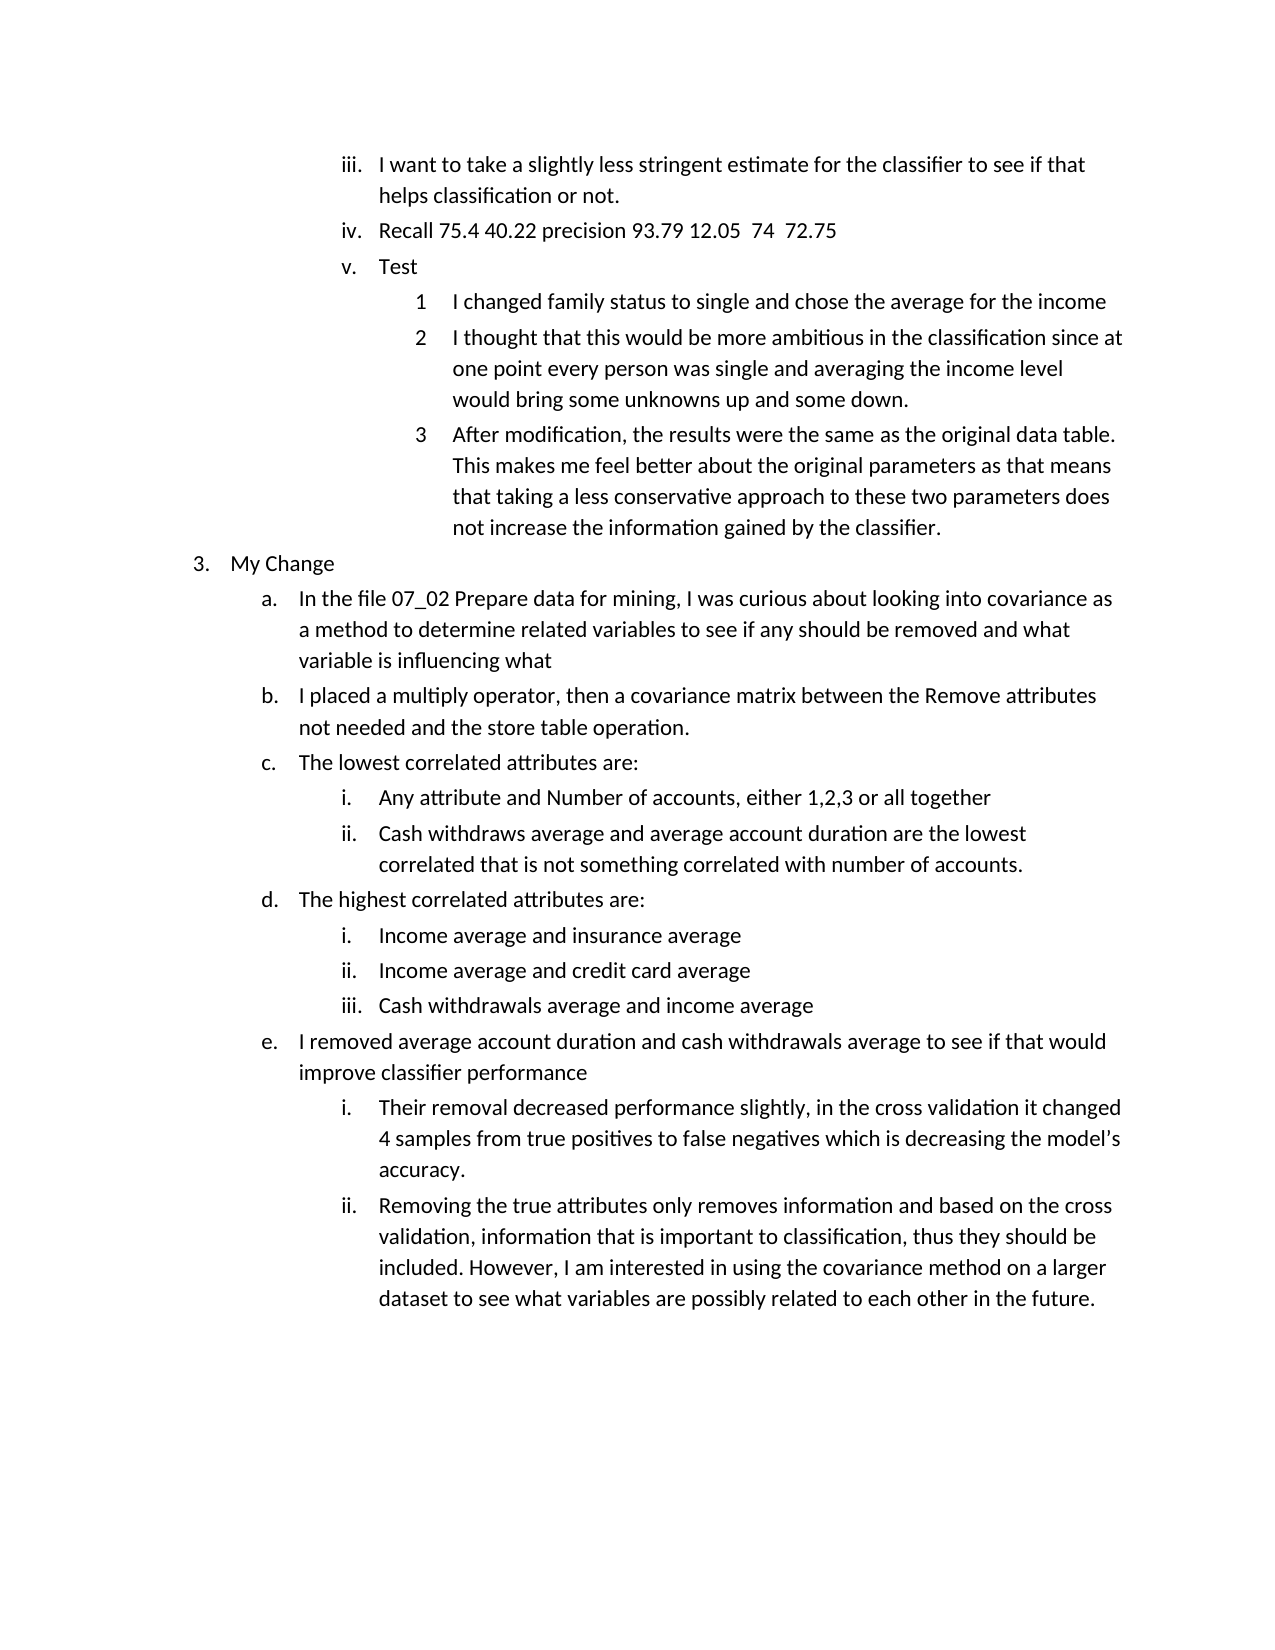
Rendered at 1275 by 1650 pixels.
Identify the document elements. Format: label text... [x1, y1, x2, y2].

list After modification, the results were the same as the original data table. This makes me feel better about the original parameters as that means that taking a less conservative approach to these two parameters does not increase the information gained by the classifier. [415, 420, 1124, 541]
list I thought that this would be more ambitious in the classification since at one point every person was single and averaging the income level would bring some unknowns up and some down. [415, 323, 1124, 413]
list I changed family status to single and chose the average for the income [415, 287, 1124, 315]
list Test [341, 252, 1124, 280]
list The highest correlated attributes are: [261, 885, 1124, 913]
list In the file 07_02 Prepare data for mining, I was curious about looking into covariance as a method to determine related variables to see if any should be removed and what variable is influencing what [261, 584, 1124, 674]
list Removing the true attributes only removes information and based on the cross validation, information that is important to classification, thus they should be included. However, I am interested in using the covariance method on a larger dataset to see what variables are possibly related to each other in the future. [341, 1191, 1124, 1312]
list Recall 75.4 40.22 precision 93.79 12.05 74 72.75 [341, 216, 1124, 244]
list Cash withdrawals average and income average [341, 992, 1124, 1020]
list Any attribute and Number of accounts, either 1,2,3 or all together [341, 783, 1124, 812]
list I removed average account duration and cash withdrawals average to see if that would improve classifier performance [261, 1027, 1124, 1086]
list I want to take a slightly less stringent estimate for the classifier to see if that helps classification or not. [341, 150, 1124, 209]
list Cash withdraws average and average account duration are the lowest correlated that is not something correlated with number of accounts. [341, 819, 1124, 878]
list I placed a multiply operator, then a covariance matrix between the Remove attributes not needed and the store table operation. [261, 682, 1124, 741]
list Income average and insurance average [341, 921, 1124, 949]
list The lowest correlated attributes are: [261, 748, 1124, 776]
list Their removal decreased performance slightly, in the cross validation it changed 4 samples from true positives to false negatives which is decreasing the model’s accuracy. [341, 1093, 1124, 1184]
list Income average and credit card average [341, 956, 1124, 984]
list My Change [193, 549, 1124, 577]
